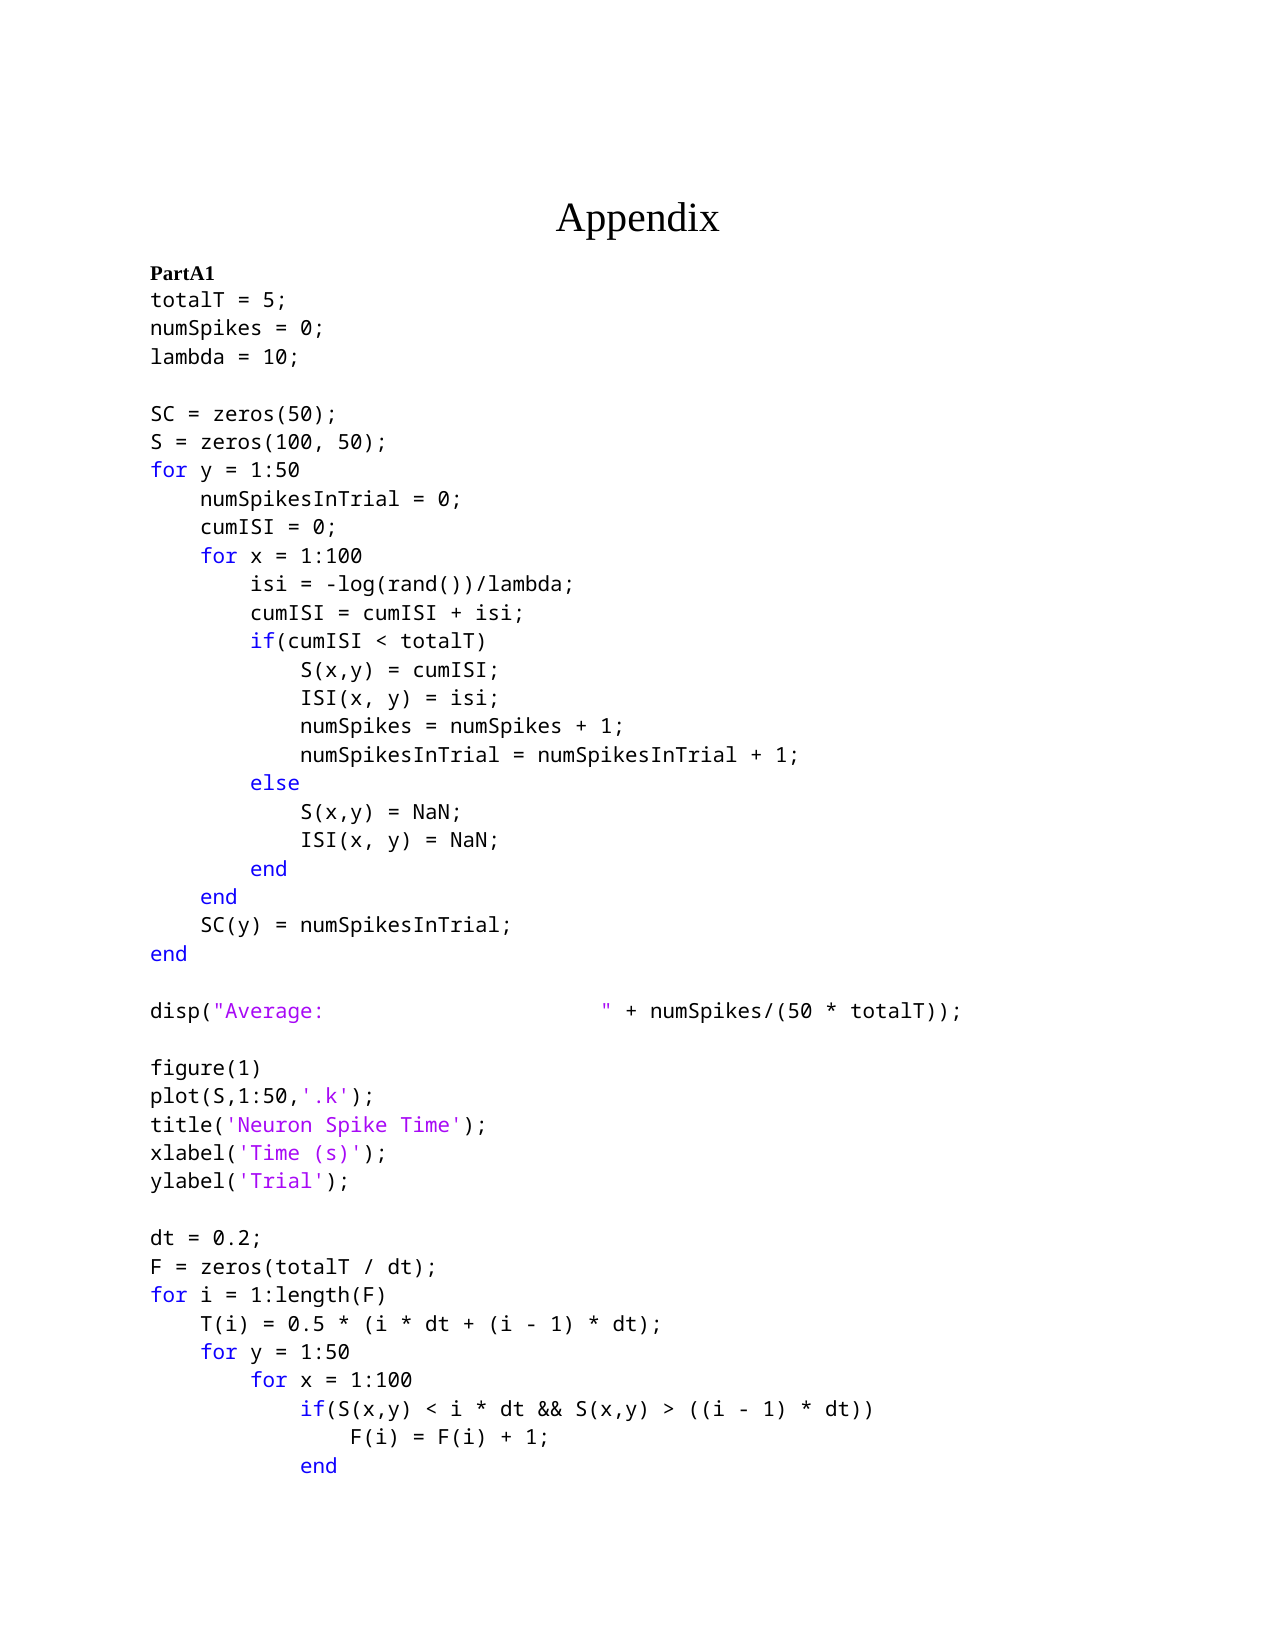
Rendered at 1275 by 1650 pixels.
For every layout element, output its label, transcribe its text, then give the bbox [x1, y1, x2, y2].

text SC(y) = numSpikesInTrial; [150, 911, 1125, 939]
text figure(1) [150, 1053, 1125, 1081]
text numSpikesInTrial = numSpikesInTrial + 1; [150, 740, 1125, 768]
text F(i) = F(i) + 1; [150, 1422, 1125, 1451]
text S = zeros(100, 50); [150, 427, 1125, 456]
text xlabel('Time (s)'); [150, 1138, 1125, 1167]
text S(x,y) = NaN; [150, 797, 1125, 825]
text cumISI = cumISI + isi; [150, 598, 1125, 626]
text if(cumISI < totalT) [150, 626, 1125, 655]
text end [150, 1451, 1125, 1479]
text for x = 1:100 [150, 1366, 1125, 1394]
text dt = 0.2; [150, 1223, 1125, 1252]
text numSpikes = 0; [150, 313, 1125, 342]
text ISI(x, y) = NaN; [150, 825, 1125, 854]
text for y = 1:50 [150, 456, 1125, 484]
text for y = 1:50 [150, 1337, 1125, 1366]
text end [150, 939, 1125, 967]
text Appendix [150, 193, 1125, 241]
text cumISI = 0; [150, 512, 1125, 541]
text plot(S,1:50,'.k'); [150, 1081, 1125, 1110]
text end [150, 882, 1125, 911]
text lambda = 10; [150, 342, 1125, 370]
text title('Neuron Spike Time'); [150, 1110, 1125, 1138]
text else [150, 768, 1125, 797]
text for x = 1:100 [150, 541, 1125, 569]
text ylabel('Trial'); [150, 1167, 1125, 1195]
text S(x,y) = cumISI; [150, 655, 1125, 683]
text SC = zeros(50); [150, 399, 1125, 427]
text end [150, 854, 1125, 882]
text PartA1 [150, 261, 1125, 285]
text T(i) = 0.5 * (i * dt + (i - 1) * dt); [150, 1309, 1125, 1337]
text totalT = 5; [150, 285, 1125, 313]
text ISI(x, y) = isi; [150, 683, 1125, 712]
text disp("Average: " + numSpikes/(50 * totalT)); [150, 996, 1125, 1024]
text numSpikesInTrial = 0; [150, 484, 1125, 512]
text F = zeros(totalT / dt); [150, 1252, 1125, 1280]
text isi = -log(rand())/lambda; [150, 569, 1125, 598]
text if(S(x,y) < i * dt && S(x,y) > ((i - 1) * dt)) [150, 1394, 1125, 1422]
text numSpikes = numSpikes + 1; [150, 712, 1125, 740]
text for i = 1:length(F) [150, 1280, 1125, 1309]
